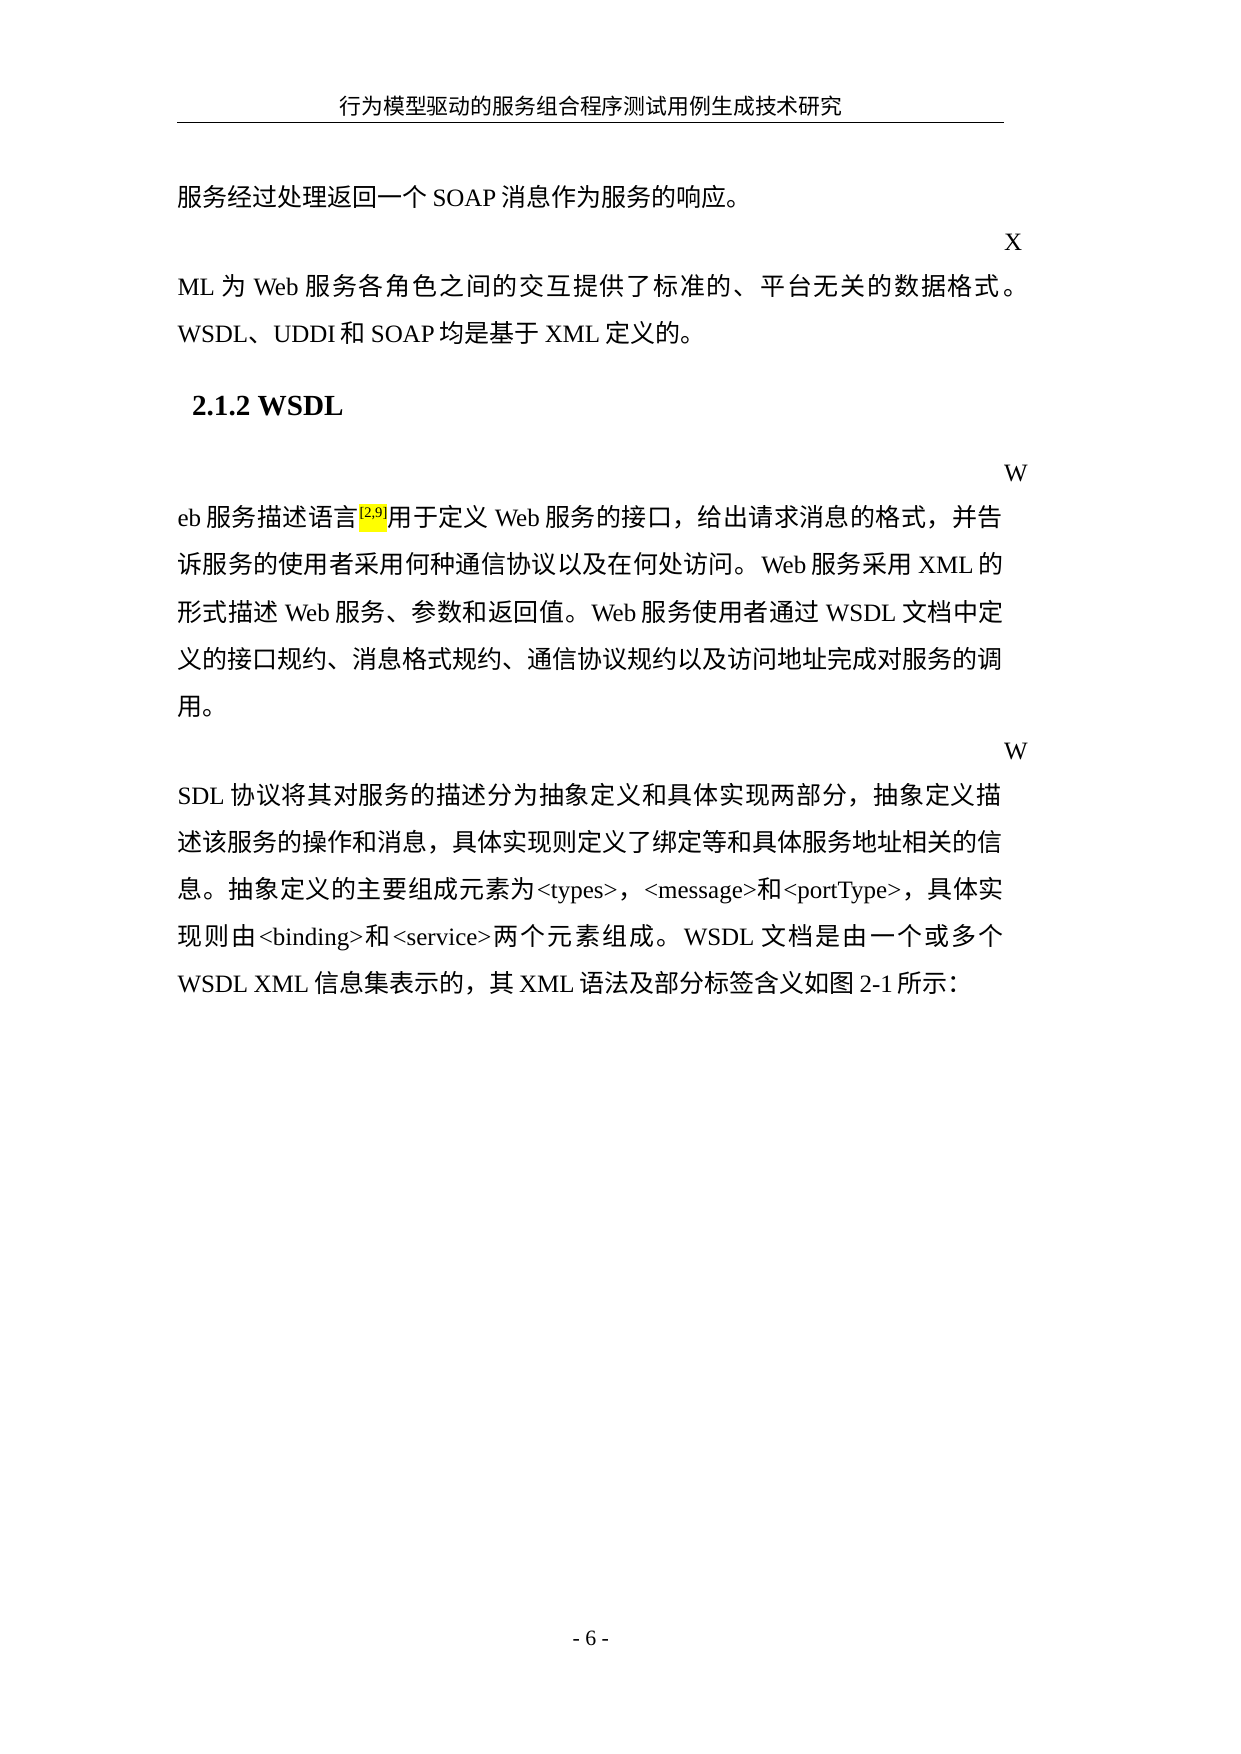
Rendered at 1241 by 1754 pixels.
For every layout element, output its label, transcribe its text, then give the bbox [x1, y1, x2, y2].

text Web服务描述语言[2,]用于定义Web服务的接口，给出请求消息的格式，并告诉服务的使用者采用何种通信协议以及在何处访问。Web服务采用XML的形式描述Web服务、参数和返回值。Web服务使用者通过WSDL文档中定义的接口规约、消息格式规约、通信协议规约以及访问地址完成对服务的调用。 [177, 458, 1004, 722]
text SOAP（简单对象访问协议）[8]：SOAP是一种简单的消息传递协议，提供了标准的调用Web服务的方式，用户发出一个SOAP消息作为服务请求，Web服务经过处理返回一个SOAP消息作为服务的响应。 [177, 177, 1004, 213]
text XML为Web服务各角色之间的交互提供了标准的、平台无关的数据格式。WSDL、UDDI和SOAP均是基于XML定义的。 [177, 227, 1004, 350]
list WSDL [192, 388, 1004, 421]
text WSDL协议将其对服务的描述分为抽象定义和具体实现两部分，抽象定义描述该服务的操作和消息，具体实现则定义了绑定等和具体服务地址相关的信息。抽象定义的主要组成元素为<types>，<message>和<portType>，具体实现则由<binding>和<service>两个元素组成。WSDL文档是由一个或多个WSDL XML信息集表示的，其XML语法及部分标签含义如图2-1所示： [177, 736, 1004, 1000]
